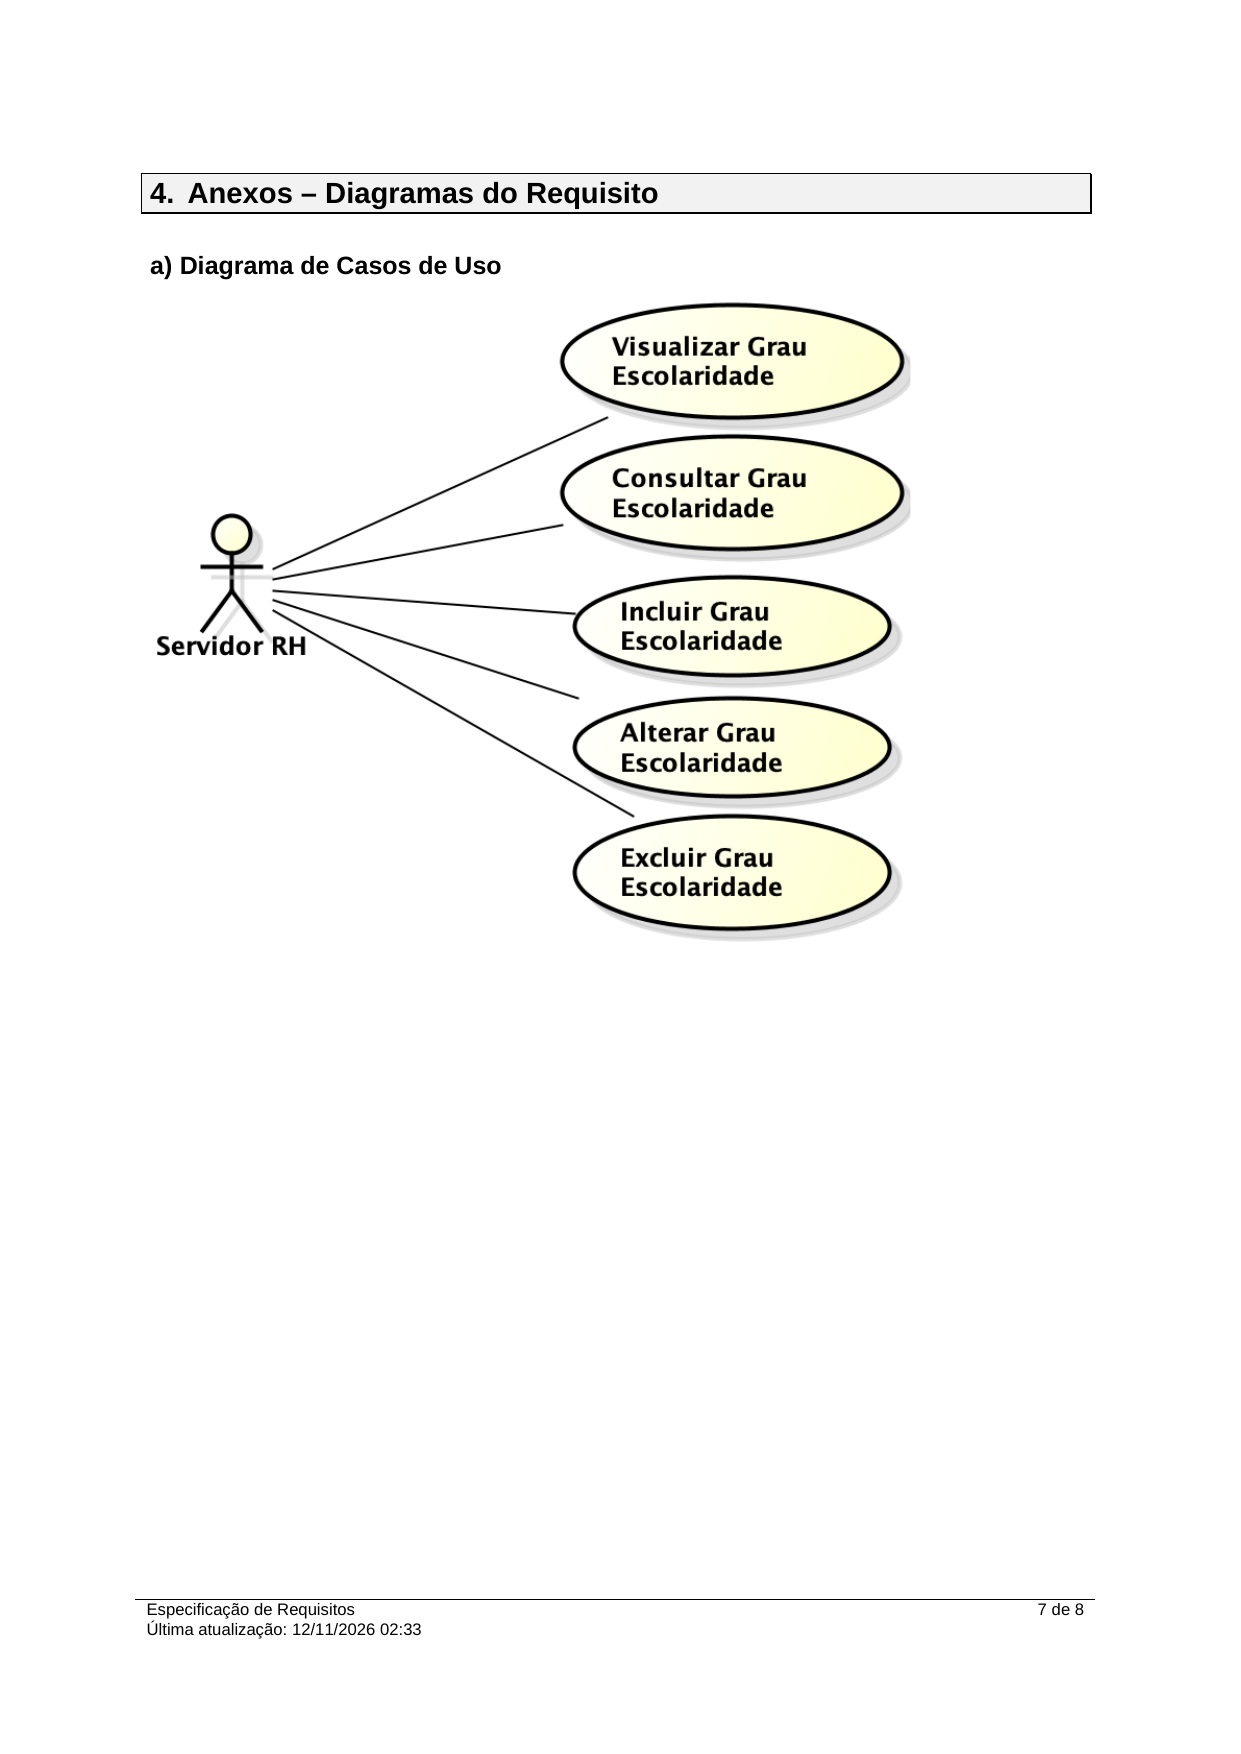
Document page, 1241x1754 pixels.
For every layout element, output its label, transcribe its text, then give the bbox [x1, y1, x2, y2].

picture [150, 292, 911, 945]
list Diagrama de Casos de Uso [150, 251, 1090, 280]
subtitle Anexos – Diagramas do Requisito [142, 174, 1090, 212]
